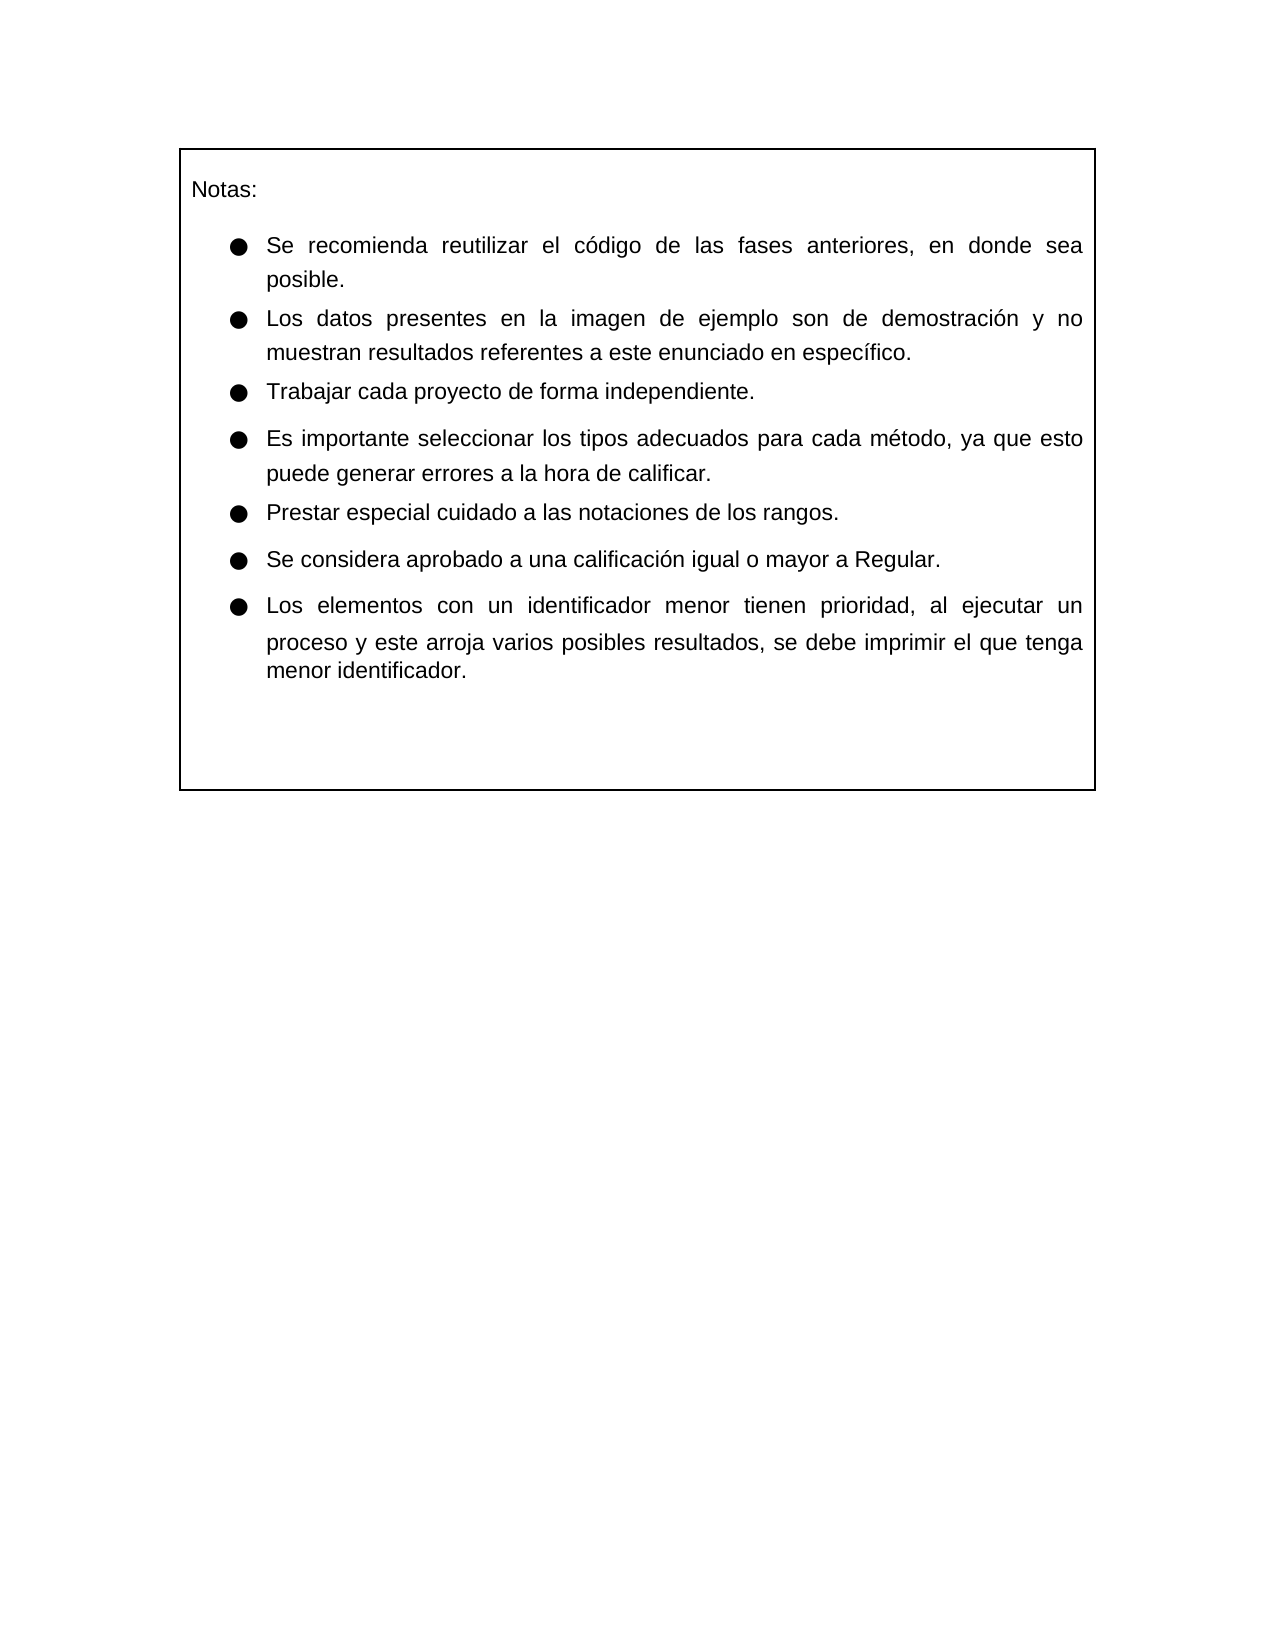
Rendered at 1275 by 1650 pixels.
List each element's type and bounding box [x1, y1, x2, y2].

table_cell [181, 150, 1094, 789]
